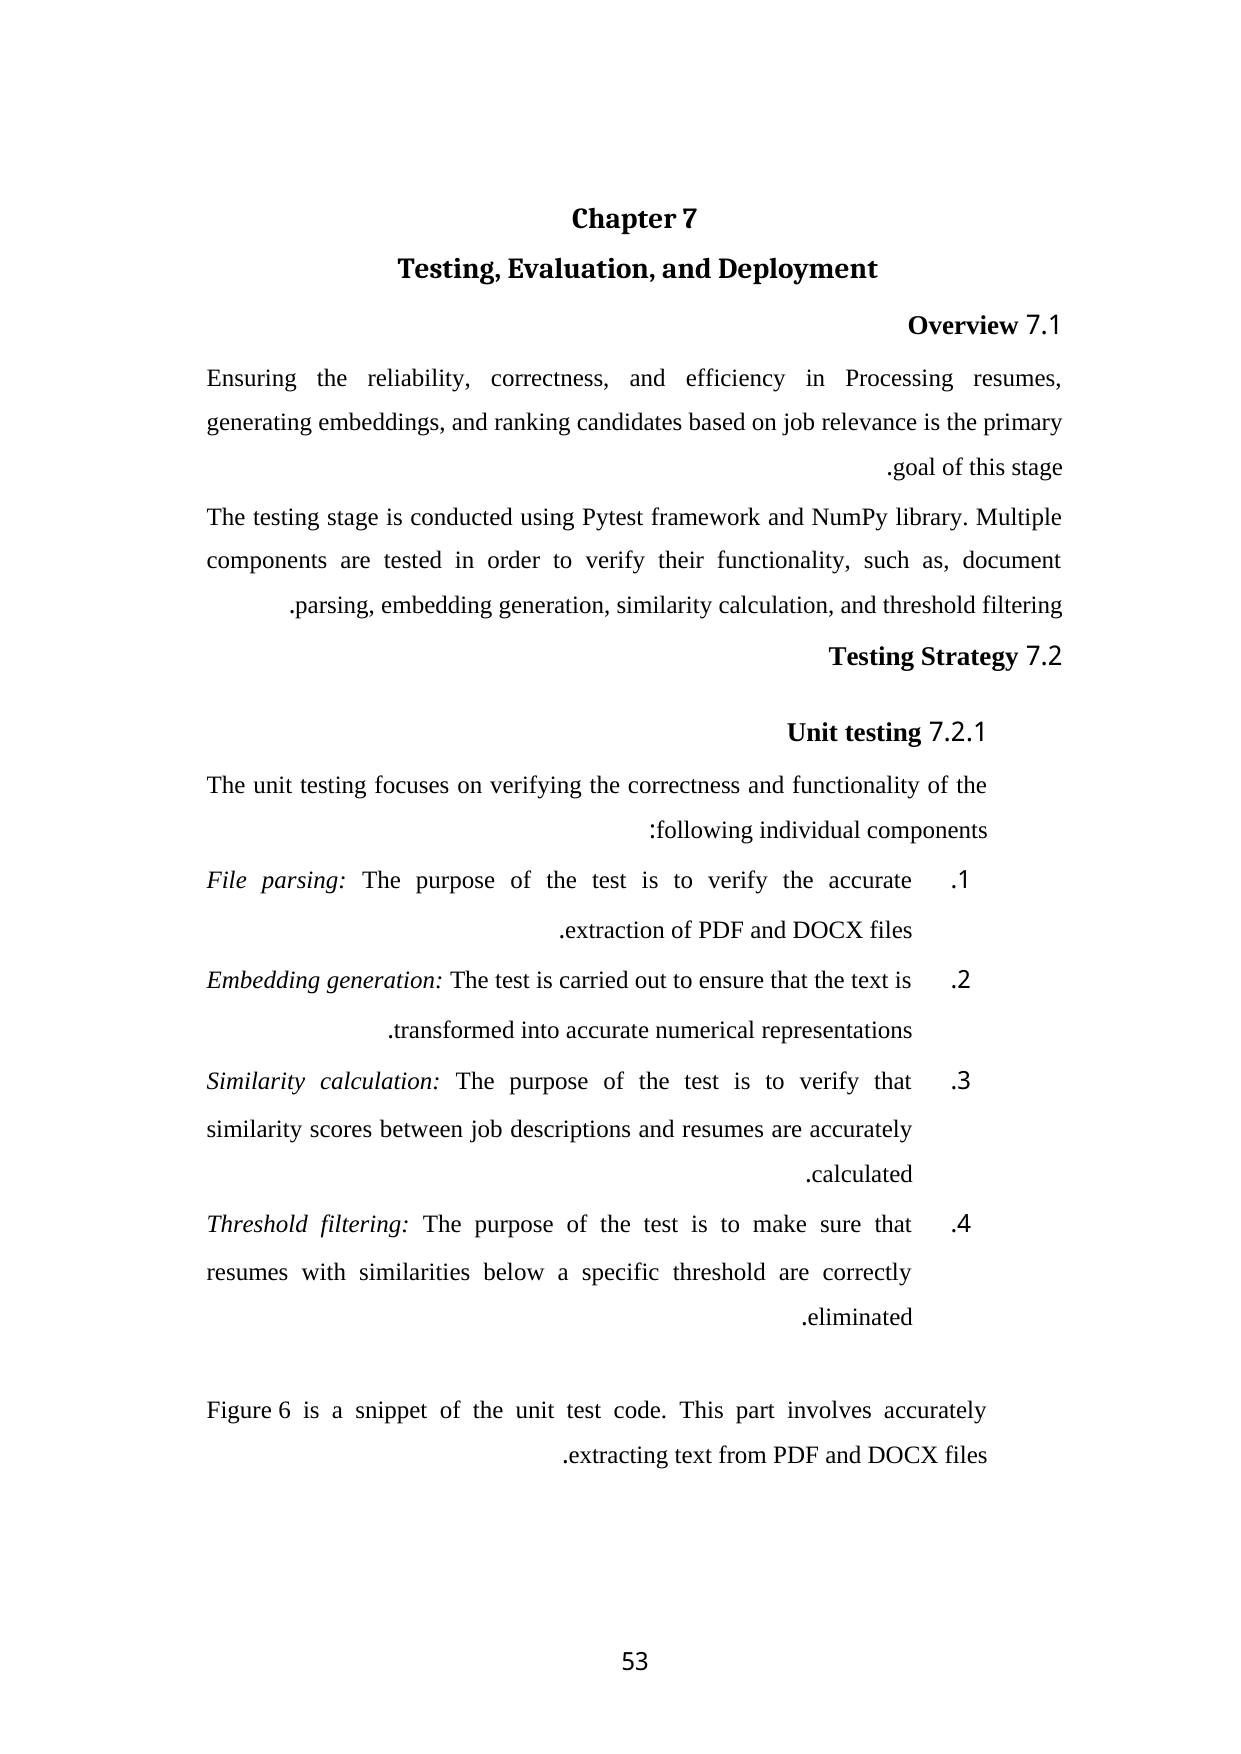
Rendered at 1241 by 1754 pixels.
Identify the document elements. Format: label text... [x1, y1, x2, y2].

list File parsing: The purpose of the test is to verify the accurate extraction of PDF and DOCX files. [207, 866, 951, 949]
subtitle 7.1 Overview [207, 309, 1063, 345]
list Threshold filtering: The purpose of the test is to make sure that resumes with similarities below a specific threshold are correctly eliminated. [207, 1209, 951, 1335]
subtitle Chapter 7 Testing, Evaluation, and Deployment [207, 202, 1063, 286]
subtitle 7.2 Testing Strategy [207, 640, 1063, 677]
subtitle 7.2.1 Unit testing [207, 716, 1063, 752]
text The unit testing focuses on verifying the correctness and functionality of the following individual components: [207, 770, 988, 849]
text The testing stage is conducted using Pytest framework and NumPy library. Multiple components are tested in order to verify their functionality, such as, document parsing, embedding generation, similarity calculation, and threshold filtering. [207, 502, 1063, 624]
list Similarity calculation: The purpose of the test is to verify that similarity scores between job descriptions and resumes are accurately calculated. [207, 1066, 951, 1192]
text Figure 6 is a snippet of the unit test code. This part involves accurately extracting text from PDF and DOCX files. [207, 1395, 988, 1474]
text Ensuring the reliability, correctness, and efficiency in Processing resumes, generating embeddings, and ranking candidates based on job relevance is the primary goal of this stage. [207, 363, 1063, 485]
list Embedding generation: The test is carried out to ensure that the text is transformed into accurate numerical representations. [207, 966, 951, 1049]
